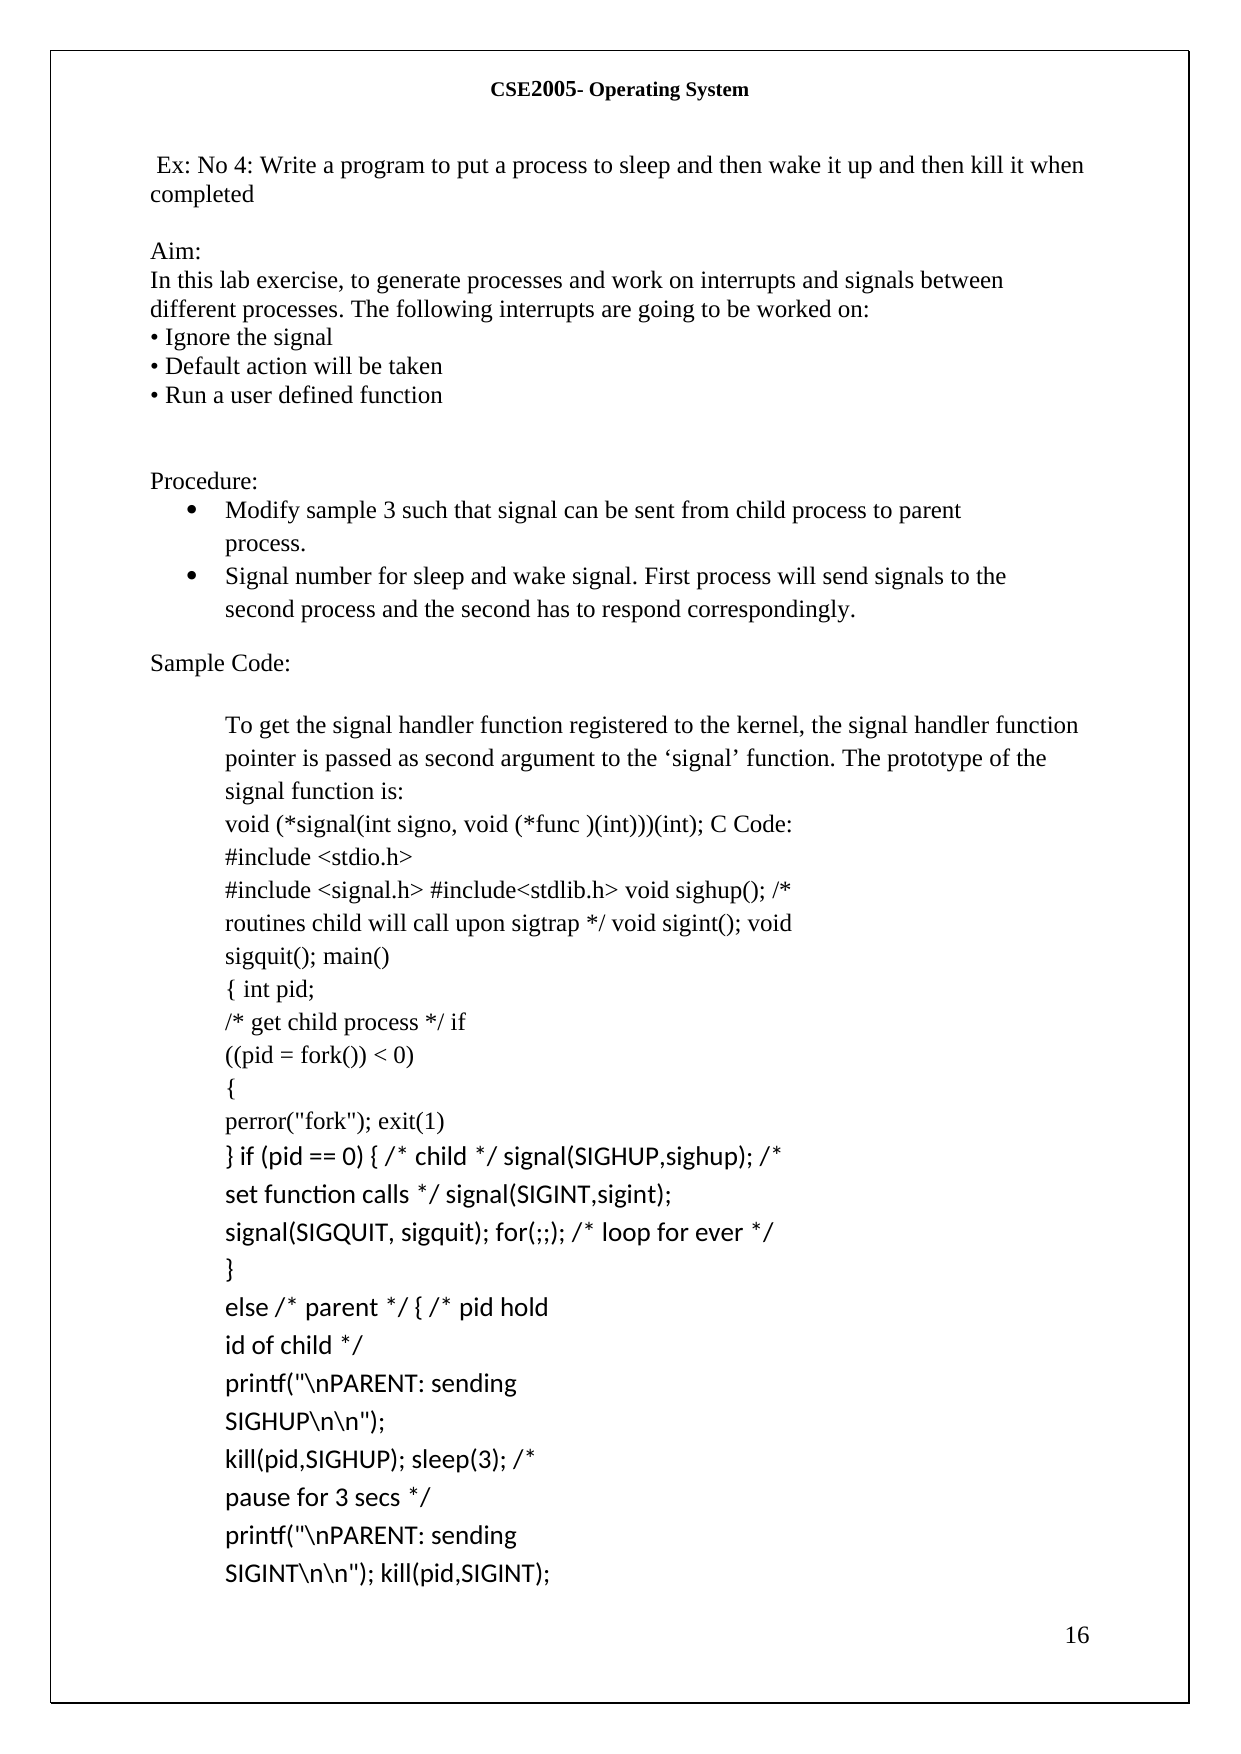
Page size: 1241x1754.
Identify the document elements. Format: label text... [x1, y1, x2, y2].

text Sample Code: [150, 648, 1089, 677]
list Modify sample 3 such that signal can be sent from child process to parent process. [187, 495, 1089, 557]
text Aim: [150, 236, 1089, 265]
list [225, 1139, 1089, 1589]
list To get the signal handler function registered to the kernel, the signal handler function pointer is passed as second argument to the ‘signal’ function. The prototype of the signal function is: void (*signal(int signo, void (*func )(int)))(int); C Code: #include <stdio.h> #include <signal.h> #include<stdlib.h> void sighup(); /* routines child will call upon sigtrap */ void sigint(); void sigquit(); main() { int pid; /* get child process */ if ((pid = fork()) < 0) { perror("fork"); exit(1) [225, 710, 1089, 1135]
text Procedure: [150, 466, 1089, 495]
text In this lab exercise, to generate processes and work on interrupts and signals between different processes. The following interrupts are going to be worked on: • Ignore the signal • Default action will be taken • Run a user defined function [150, 265, 1089, 409]
list Signal number for sleep and wake signal. First process will send signals to the second process and the second has to respond correspondingly. [187, 561, 1089, 623]
text Ex: No 4: Write a program to put a process to sleep and then wake it up and then kill it when completed [150, 150, 1089, 207]
